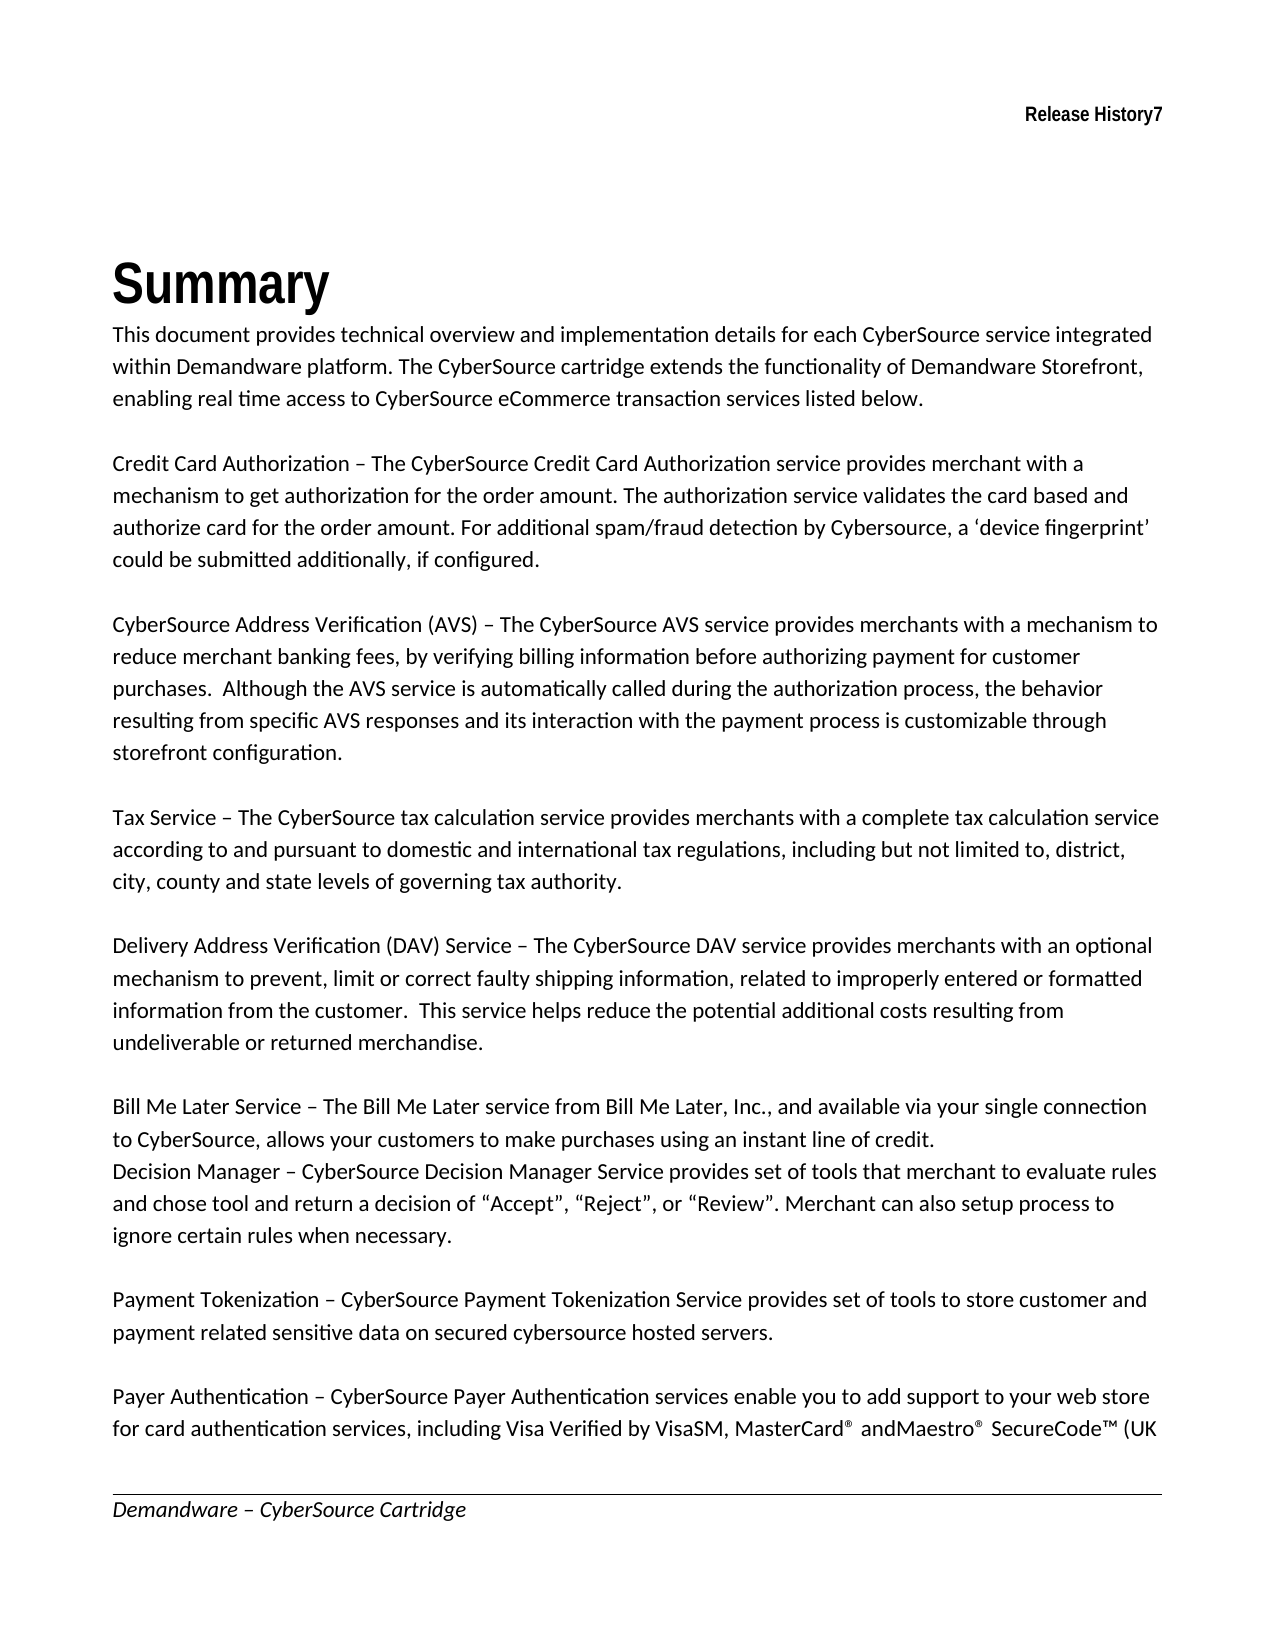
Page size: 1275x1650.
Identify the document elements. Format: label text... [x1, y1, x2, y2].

text Delivery Address Verification (DAV) Service – The CyberSource DAV service provides merchants with an optional mechanism to prevent, limit or correct faulty shipping information, related to improperly entered or formatted information from the customer. This service helps reduce the potential additional costs resulting from undeliverable or returned merchandise. [112, 932, 1162, 1056]
text This document provides technical overview and implementation details for each CyberSource service integrated within Demandware platform. The CyberSource cartridge extends the functionality of Demandware Storefront, enabling real time access to CyberSource eCommerce transaction services listed below. [112, 199, 1162, 412]
subtitle Summary [112, 249, 331, 316]
text Credit Card Authorization – The CyberSource Credit Card Authorization service provides merchant with a mechanism to get authorization for the order amount. The authorization service validates the card based and authorize card for the order amount. For additional spam/fraud detection by Cybersource, a ‘device fingerprint’ could be submitted additionally, if configured. [112, 449, 1162, 573]
text Bill Me Later Service – The Bill Me Later service from Bill Me Later, Inc., and available via your single connection to CyberSource, allows your customers to make purchases using an instant line of credit. [112, 1092, 1162, 1153]
text Tax Service – The CyberSource tax calculation service provides merchants with a complete tax calculation service according to and pursuant to domestic and international tax regulations, including but not limited to, district, city, county and state levels of governing tax authority. [112, 803, 1162, 895]
text CyberSource Address Verification (AVS) – The CyberSource AVS service provides merchants with a mechanism to reduce merchant banking fees, by verifying billing information before authorizing payment for customer purchases. Although the AVS service is automatically called during the authorization process, the behavior resulting from specific AVS responses and its interaction with the payment process is customizable through storefront configuration. [112, 610, 1162, 766]
